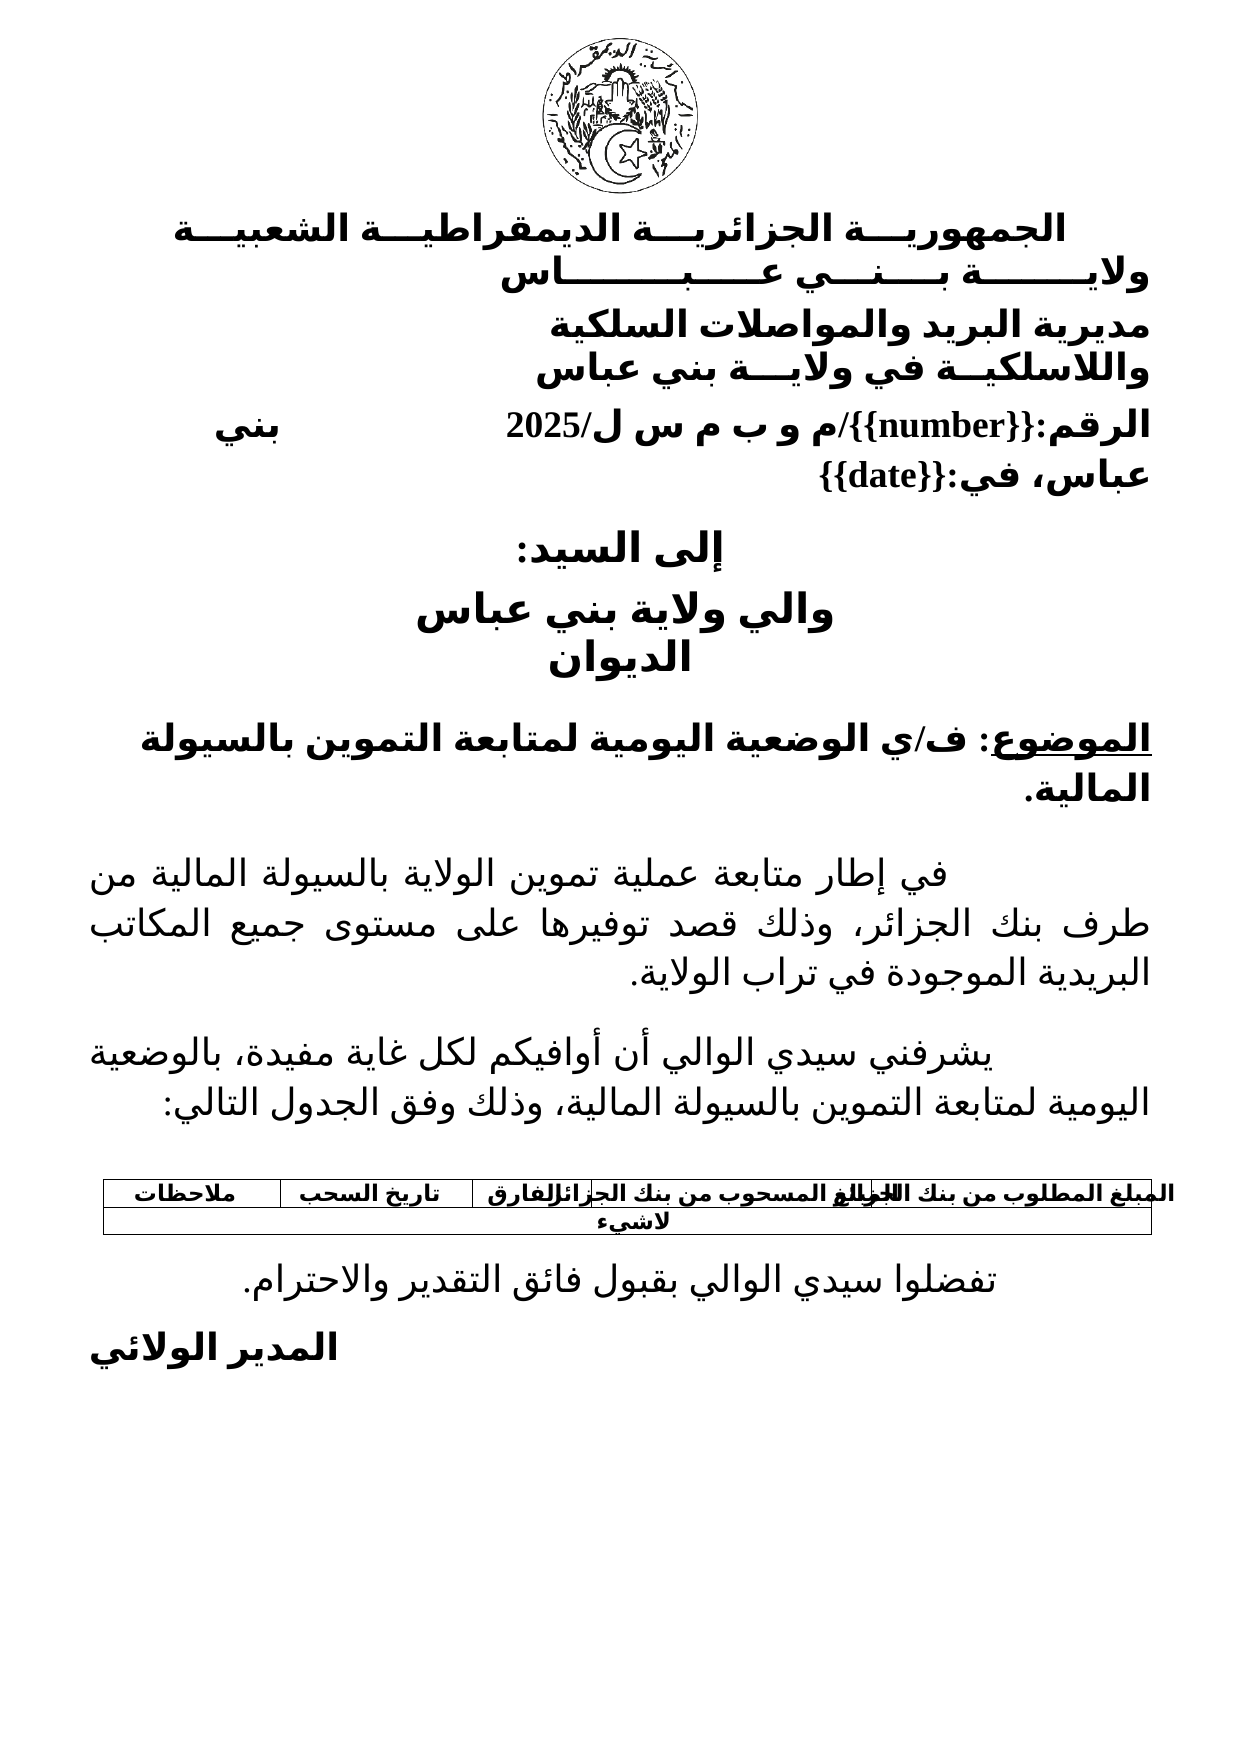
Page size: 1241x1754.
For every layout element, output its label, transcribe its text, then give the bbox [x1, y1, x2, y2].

text والي ولاية بني عباس [88, 585, 1152, 633]
text إلى السيد: [88, 524, 1152, 572]
text في إطار متابعة عملية تموين الولاية بالسيولة المالية من طرف بنك الجزائر، وذلك قصد توفيرها على مستوى جميع المكاتب البريدية الموجودة في تراب الولاية. [88, 852, 1152, 994]
table_header تاريخ السحب [281, 1180, 472, 1207]
table_header المبلغ المسحوب من بنك الجزائر [592, 1180, 871, 1207]
text الديوان [88, 633, 1152, 681]
text الرقم:{{number}}/م و ب م س ل/2025 بني عباس، في:{{date}} [88, 403, 1152, 495]
text الجمهوريـــة الجزائريـــة الديمقراطيـــة الشعبيـــة [88, 206, 1152, 249]
text واللاسلكيــة في ولايـــة بني عباس [88, 345, 1152, 388]
picture [534, 29, 706, 202]
table_header المبلغ المطلوب من بنك الجزائر [872, 1180, 1151, 1207]
text ولايــــــــة بــــنـــي عـــــبـــــــــاس [88, 249, 1152, 292]
table_cell لاشيء [104, 1208, 1151, 1234]
text تفضلوا سيدي الوالي بقبول فائق التقدير والاحترام. [88, 1257, 1152, 1300]
table_header الفارق [473, 1180, 591, 1207]
text الموضوع: ف/ي الوضعية اليومية لمتابعة التموين بالسيولة المالية. [88, 716, 1152, 809]
table_header ملاحظات [104, 1180, 280, 1207]
text مديرية البريد والمواصلات السلكية [88, 302, 1152, 345]
text المدير الولائي [88, 1326, 1152, 1369]
text يشرفني سيدي الوالي أن أوافيكم لكل غاية مفيدة، بالوضعية اليومية لمتابعة التموين بالسيولة المالية، وذلك وفق الجدول التالي: [88, 1031, 1152, 1123]
